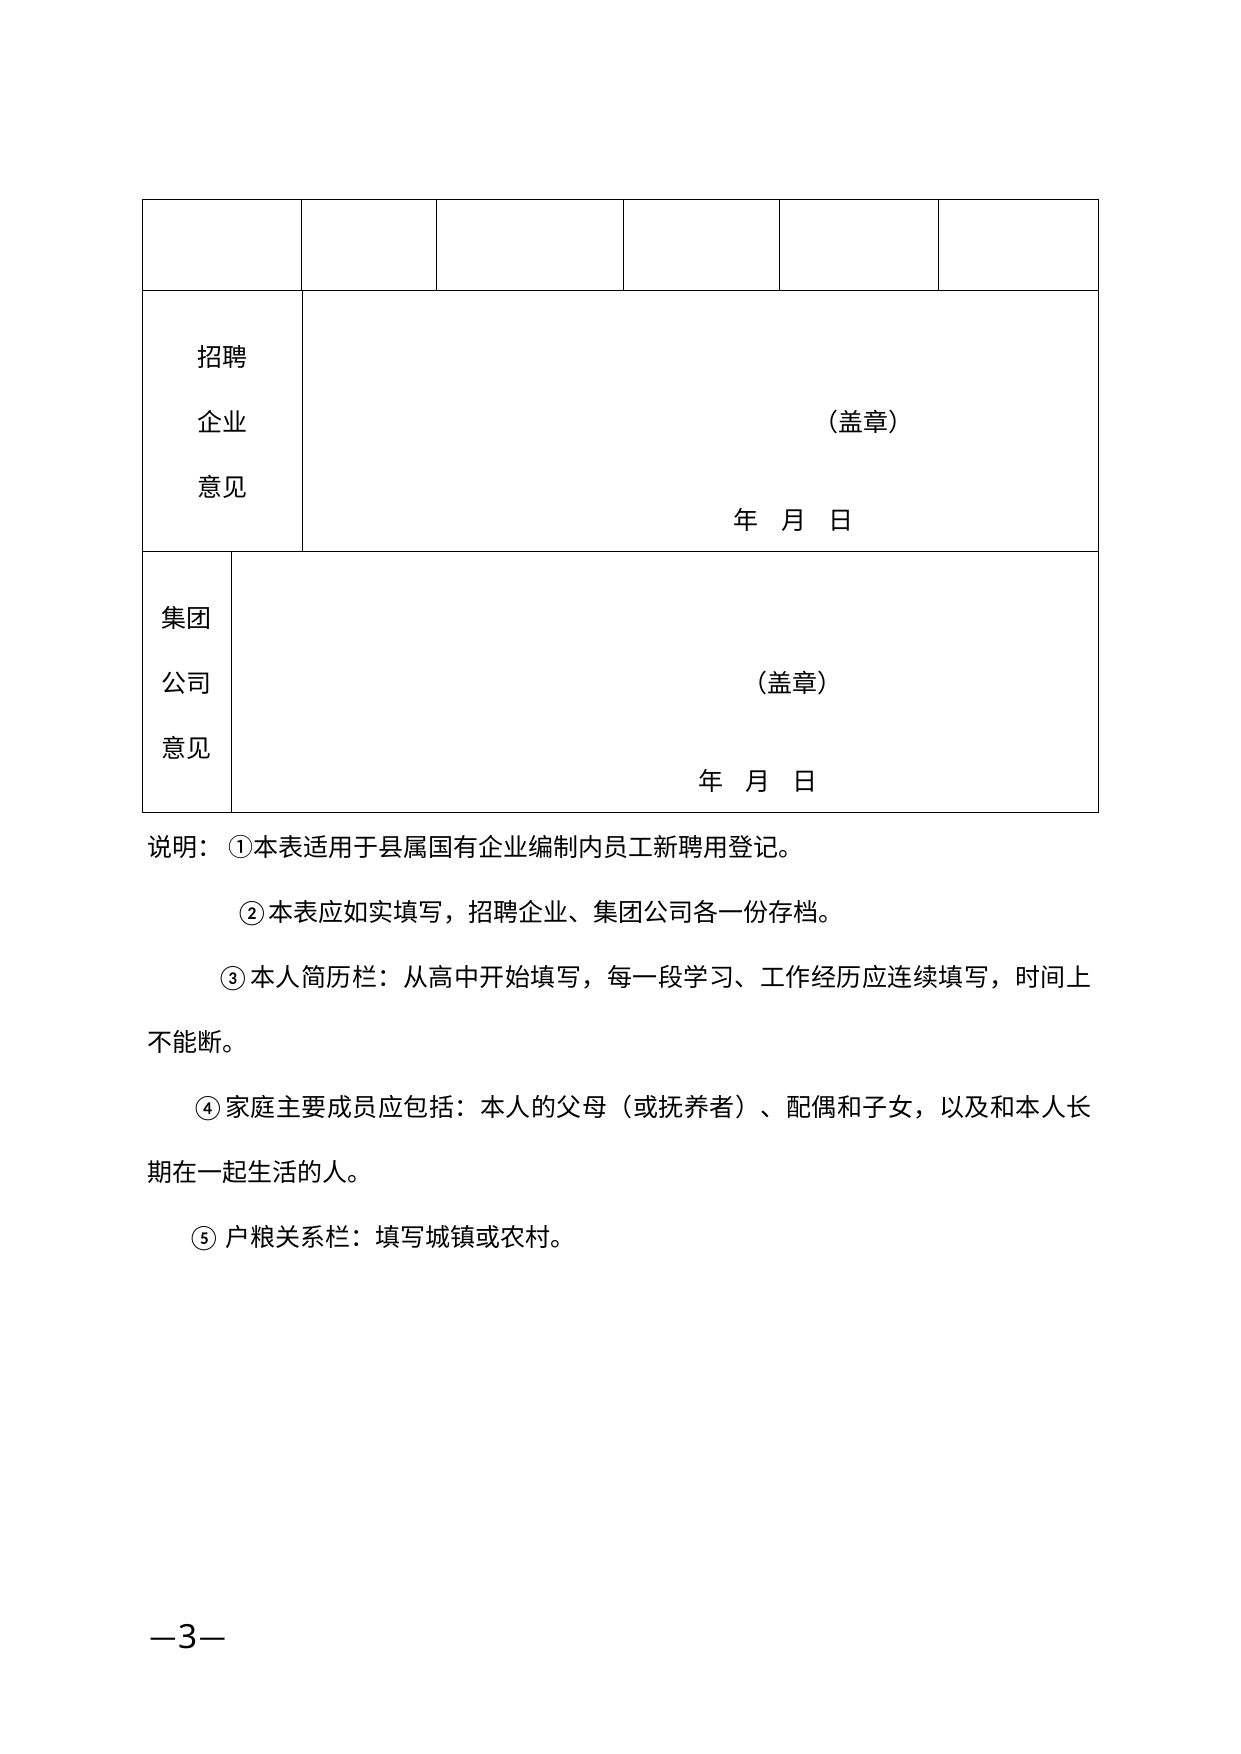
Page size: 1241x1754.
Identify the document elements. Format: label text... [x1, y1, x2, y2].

table_cell （盖章） 年 月 日 [232, 552, 1098, 812]
table_cell （盖章） 年 月 日 [303, 291, 1098, 551]
table_cell [143, 200, 301, 290]
table_cell [939, 200, 1098, 290]
table_cell 集团 公司 意见 [143, 552, 231, 812]
text ④家庭主要成员应包括：本人的父母（或抚养者）、配偶和子女，以及和本人长期在一起生活的人。 [148, 1073, 1092, 1203]
text ⑤户粮关系栏：填写城镇或农村。 [148, 1203, 1092, 1268]
text ②本表应如实填写，招聘企业、集团公司各一份存档。 [148, 878, 1092, 943]
text 说明： ①本表适用于县属国有企业编制内员工新聘用登记。 [148, 813, 1092, 878]
table_cell [302, 200, 436, 290]
text ③本人简历栏：从高中开始填写，每一段学习、工作经历应连续填写，时间上不能断。 [148, 943, 1092, 1073]
table_cell [780, 200, 938, 290]
table_cell [624, 200, 779, 290]
table_cell 招聘 企业 意见 [143, 291, 302, 551]
table_cell [437, 200, 623, 290]
